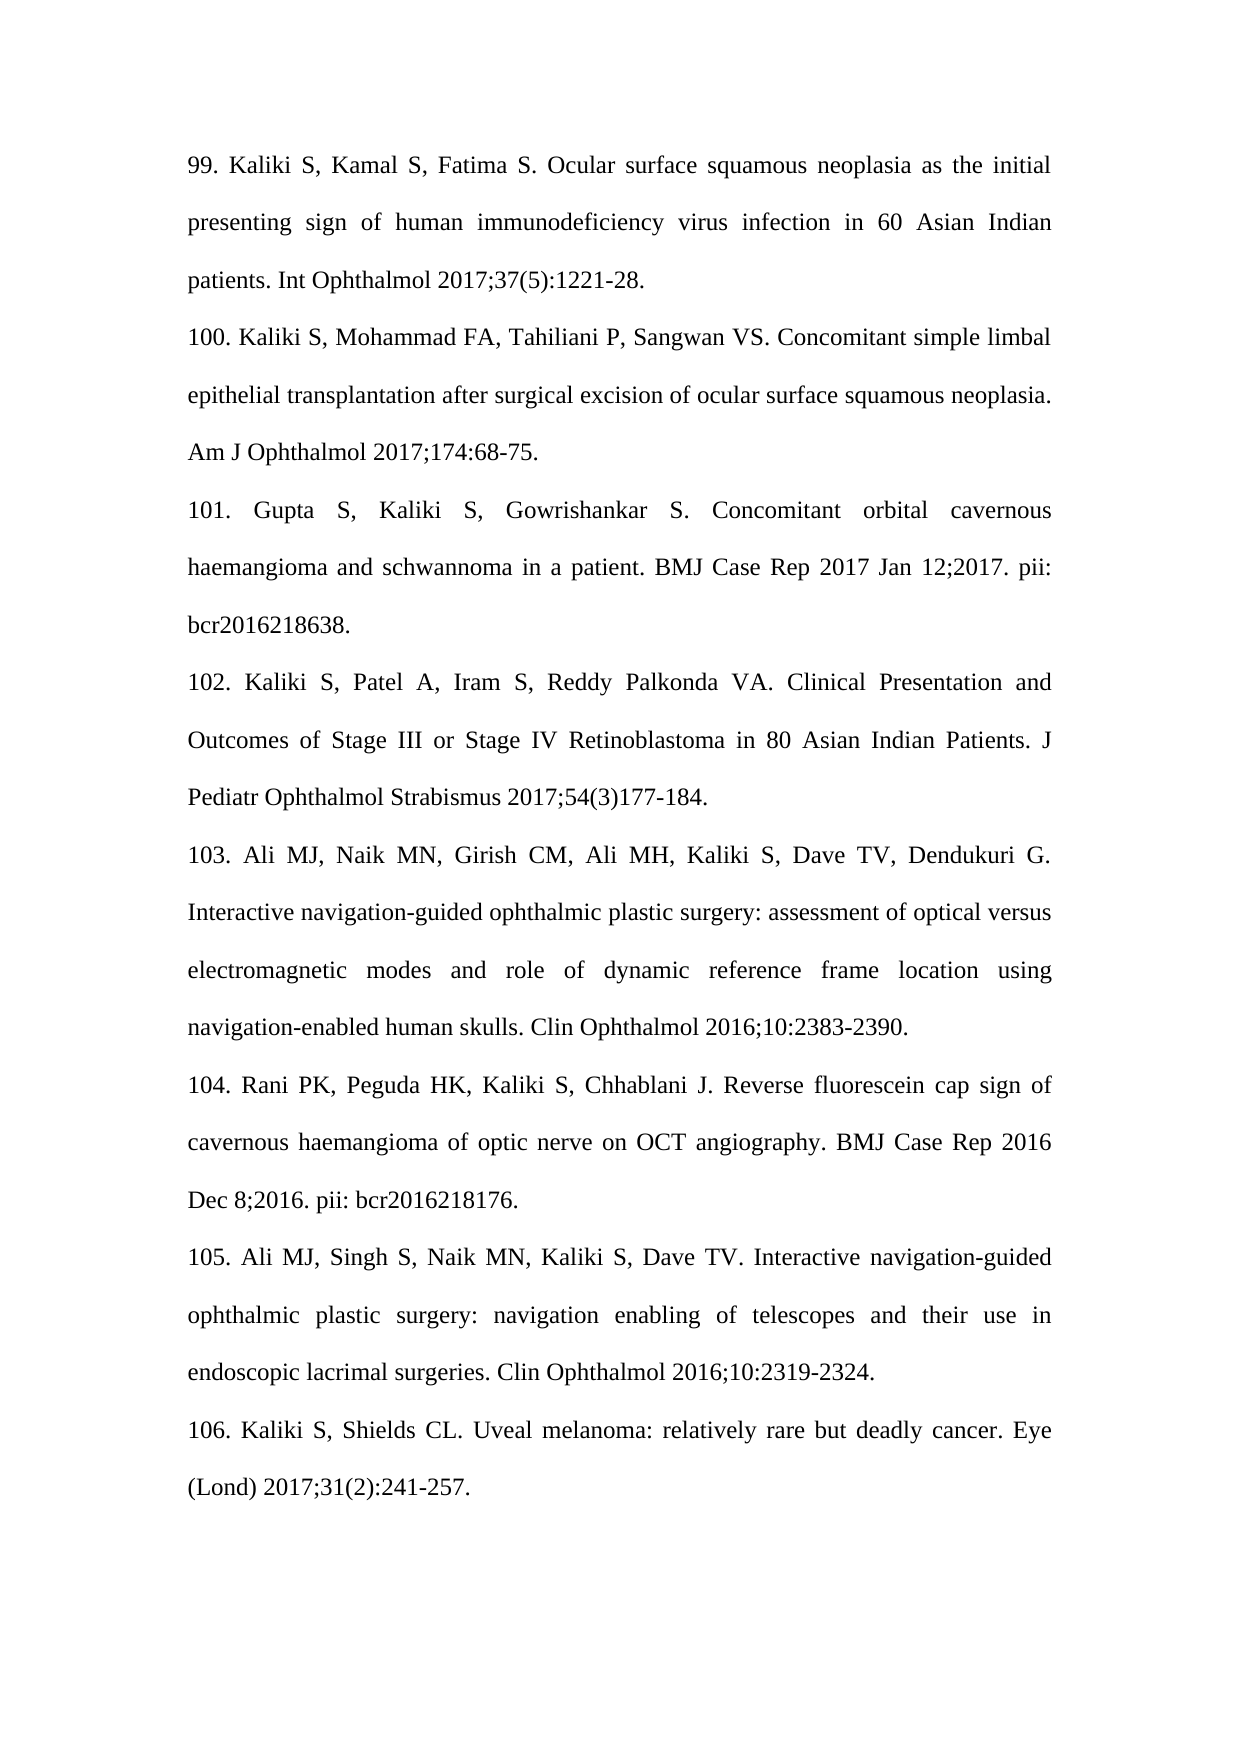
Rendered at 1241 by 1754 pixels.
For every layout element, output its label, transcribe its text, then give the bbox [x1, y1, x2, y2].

text 100. Kaliki S, Mohammad FA, Tahiliani P, Sangwan VS. Concomitant simple limbal epithelial transplantation after surgical excision of ocular surface squamous neoplasia. Am J Ophthalmol 2017;174:68-75. [187, 322, 1053, 466]
text 99. Kaliki S, Kamal S, Fatima S. Ocular surface squamous neoplasia as the initial presenting sign of human immunodeficiency virus infection in 60 Asian Indian patients. Int Ophthalmol 2017;37(5):1221-28. [187, 150, 1053, 294]
text 106. Kaliki S, Shields CL. Uveal melanoma: relatively rare but deadly cancer. Eye (Lond) 2017;31(2):241-257. [187, 1415, 1053, 1501]
text 104. Rani PK, Peguda HK, Kaliki S, Chhablani J. Reverse fluorescein cap sign of cavernous haemangioma of optic nerve on OCT angiography. BMJ Case Rep 2016 Dec 8;2016. pii: bcr2016218176. [187, 1070, 1053, 1214]
text 102. Kaliki S, Patel A, Iram S, Reddy Palkonda VA. Clinical Presentation and Outcomes of Stage III or Stage IV Retinoblastoma in 80 Asian Indian Patients. J Pediatr Ophthalmol Strabismus 2017;54(3)177-184. [187, 667, 1053, 811]
text 101. Gupta S, Kaliki S, Gowrishankar S. Concomitant orbital cavernous haemangioma and schwannoma in a patient. BMJ Case Rep 2017 Jan 12;2017. pii: bcr2016218638. [187, 495, 1053, 639]
text 105. Ali MJ, Singh S, Naik MN, Kaliki S, Dave TV. Interactive navigation-guided ophthalmic plastic surgery: navigation enabling of telescopes and their use in endoscopic lacrimal surgeries. Clin Ophthalmol 2016;10:2319-2324. [187, 1242, 1053, 1386]
text 103. Ali MJ, Naik MN, Girish CM, Ali MH, Kaliki S, Dave TV, Dendukuri G. Interactive navigation-guided ophthalmic plastic surgery: assessment of optical versus electromagnetic modes and role of dynamic reference frame location using navigation-enabled human skulls. Clin Ophthalmol 2016;10:2383-2390. [187, 840, 1053, 1041]
